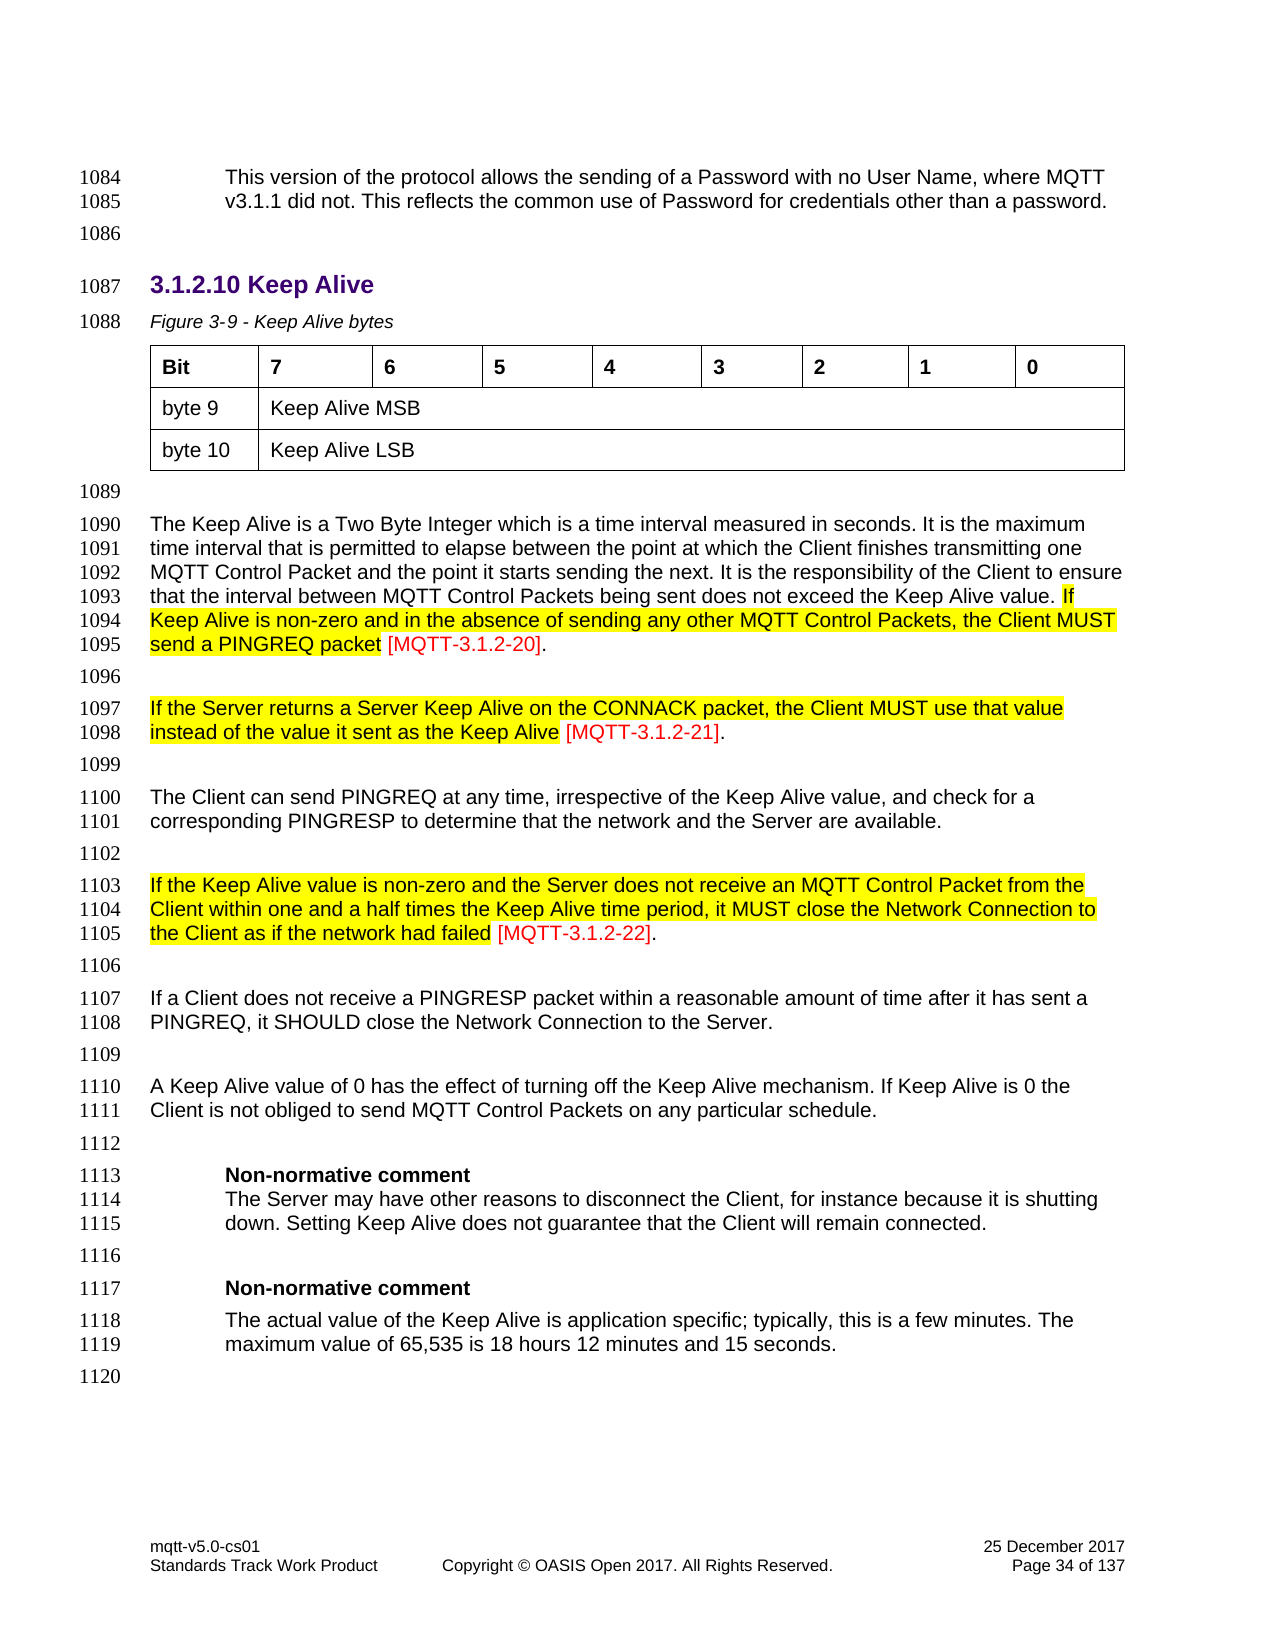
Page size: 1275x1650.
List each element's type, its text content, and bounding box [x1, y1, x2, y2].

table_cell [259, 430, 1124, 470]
text A Keep Alive value of 0 has the effect of turning off the Keep Alive mechanism. If Keep Alive is 0 the Client is not obliged to send MQTT Control Packets on any particular schedule. [150, 1074, 1125, 1122]
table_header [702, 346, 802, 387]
text If a Client does not receive a PINGRESP packet within a reasonable amount of time after it has sent a PINGREQ, it SHOULD close the Network Connection to the Server. [150, 986, 1125, 1034]
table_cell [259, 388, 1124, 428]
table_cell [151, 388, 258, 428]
text The Keep Alive is a Two Byte Integer which is a time interval measured in seconds. It is the maximum time interval that is permitted to elapse between the point at which the Client finishes transmitting one MQTT Control Packet and the point it starts sending the next. It is the responsibility of the Client to ensure that the interval between MQTT Control Packets being sent does not exceed the Keep Alive value. If Keep Alive is non-zero and in the absence of sending any other MQTT Control Packets, the Client MUST send a PINGREQ packet [MQTT-3.1.2-20]. [150, 512, 1125, 656]
text Non-normative comment The Server may have other reasons to disconnect the Client, for instance because it is shutting down. Setting Keep Alive does not guarantee that the Client will remain connected. [225, 1163, 1125, 1235]
text Non-normative comment [225, 1275, 1125, 1299]
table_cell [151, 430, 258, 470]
text If the Keep Alive value is non-zero and the Server does not receive an MQTT Control Packet from the Client within one and a half times the Keep Alive time period, it MUST close the Network Connection to the Client as if the network had failed [MQTT-3.1.2-22]. [491, 873, 1125, 945]
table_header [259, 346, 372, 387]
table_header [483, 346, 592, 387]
text If the Server returns a Server Keep Alive on the CONNACK packet, the Client MUST use that value instead of the value it sent as the Keep Alive [MQTT-3.1.2-21]. [560, 696, 1125, 744]
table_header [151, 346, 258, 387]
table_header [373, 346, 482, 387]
text The Client can send PINGREQ at any time, irrespective of the Keep Alive value, and check for a corresponding PINGRESP to determine that the network and the Server are available. [150, 785, 1125, 833]
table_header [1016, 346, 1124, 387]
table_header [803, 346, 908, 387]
text This version of the protocol allows the sending of a Password with no User Name, where MQTT v3.1.1 did not. This reflects the common use of Password for credentials other than a password. [225, 164, 1125, 212]
text The actual value of the Keep Alive is application specific; typically, this is a few minutes. The maximum value of 65,535 is 18 hours 12 minutes and 15 seconds. [225, 1308, 1125, 1356]
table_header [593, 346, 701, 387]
subtitle Keep Alive [150, 270, 1125, 298]
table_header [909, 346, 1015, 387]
